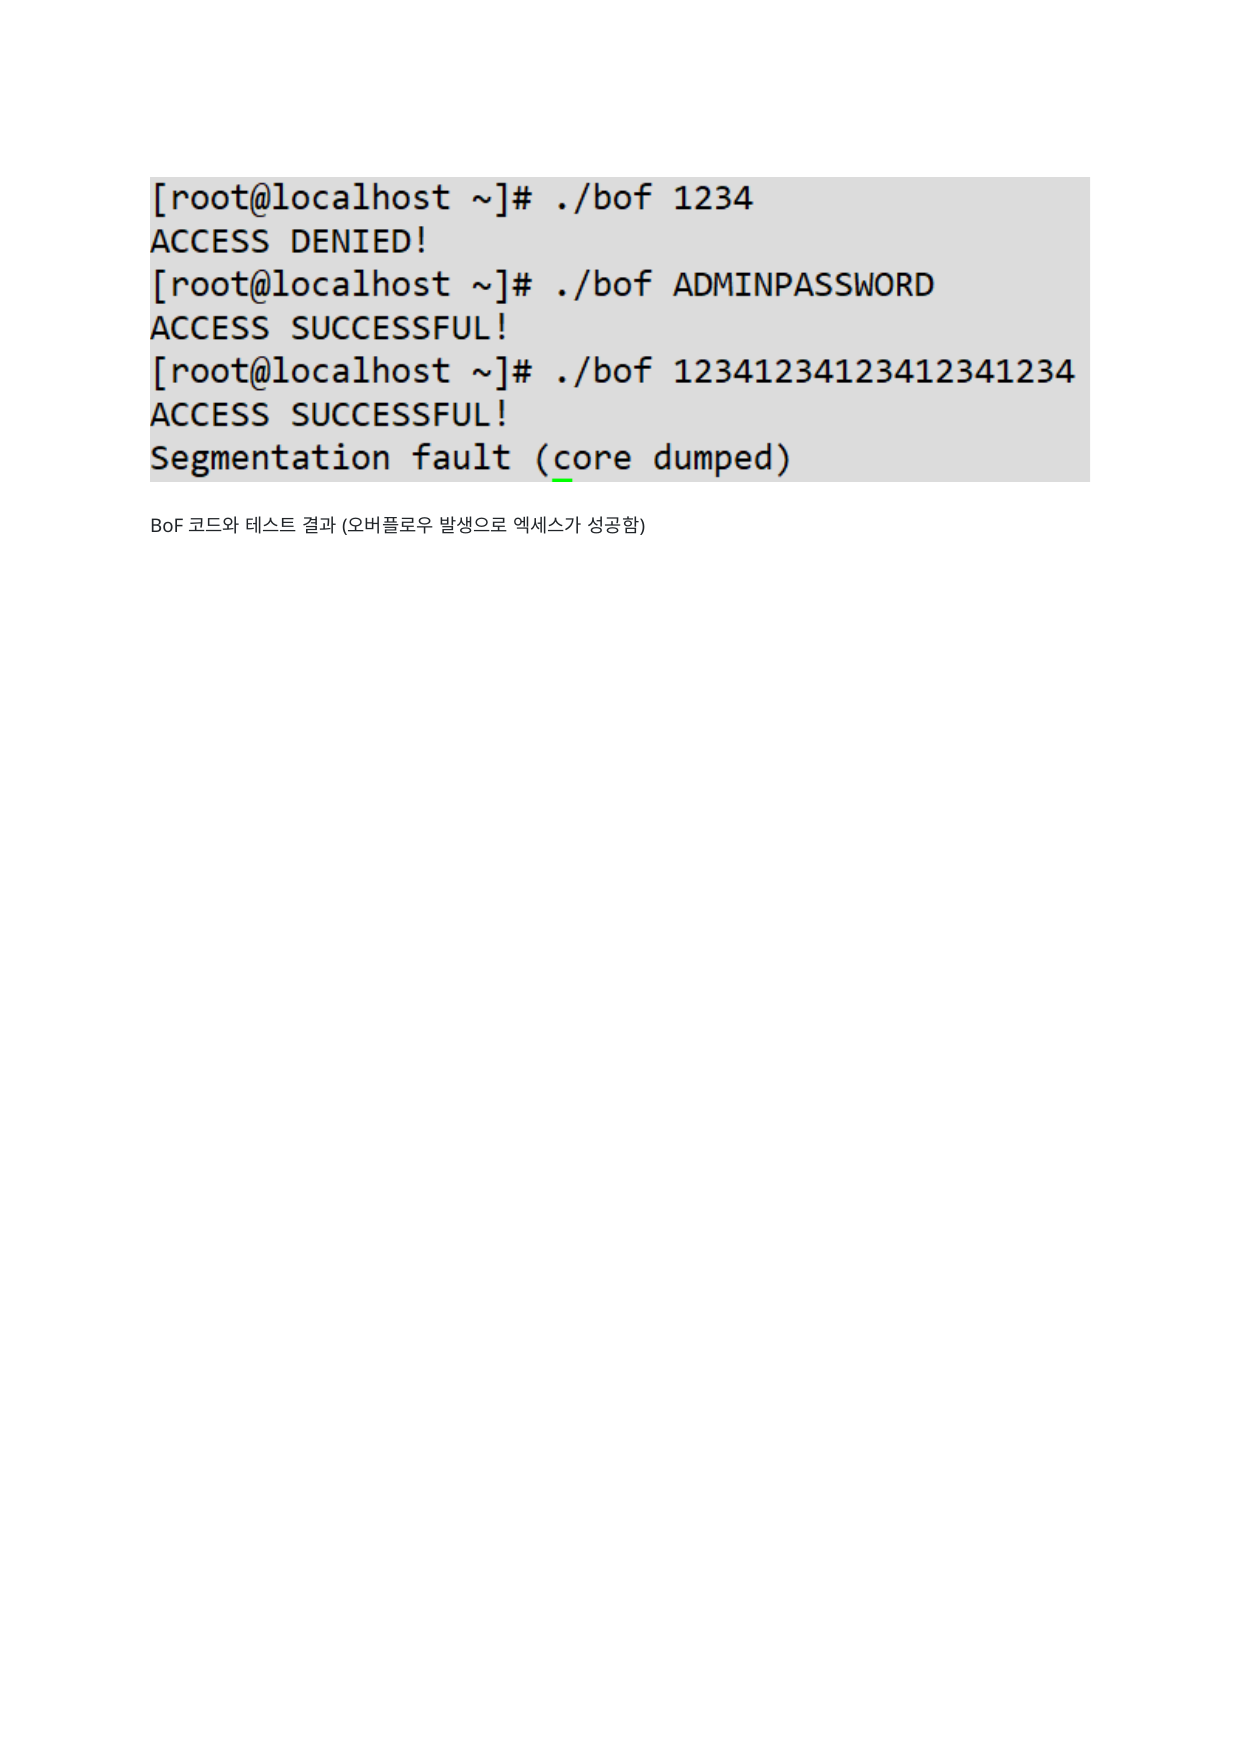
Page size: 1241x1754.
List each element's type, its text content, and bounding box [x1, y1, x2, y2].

text BoF 코드와 테스트 결과 (오버플로우 발생으로 엑세스가 성공함) [150, 511, 1090, 538]
picture [150, 177, 1091, 482]
